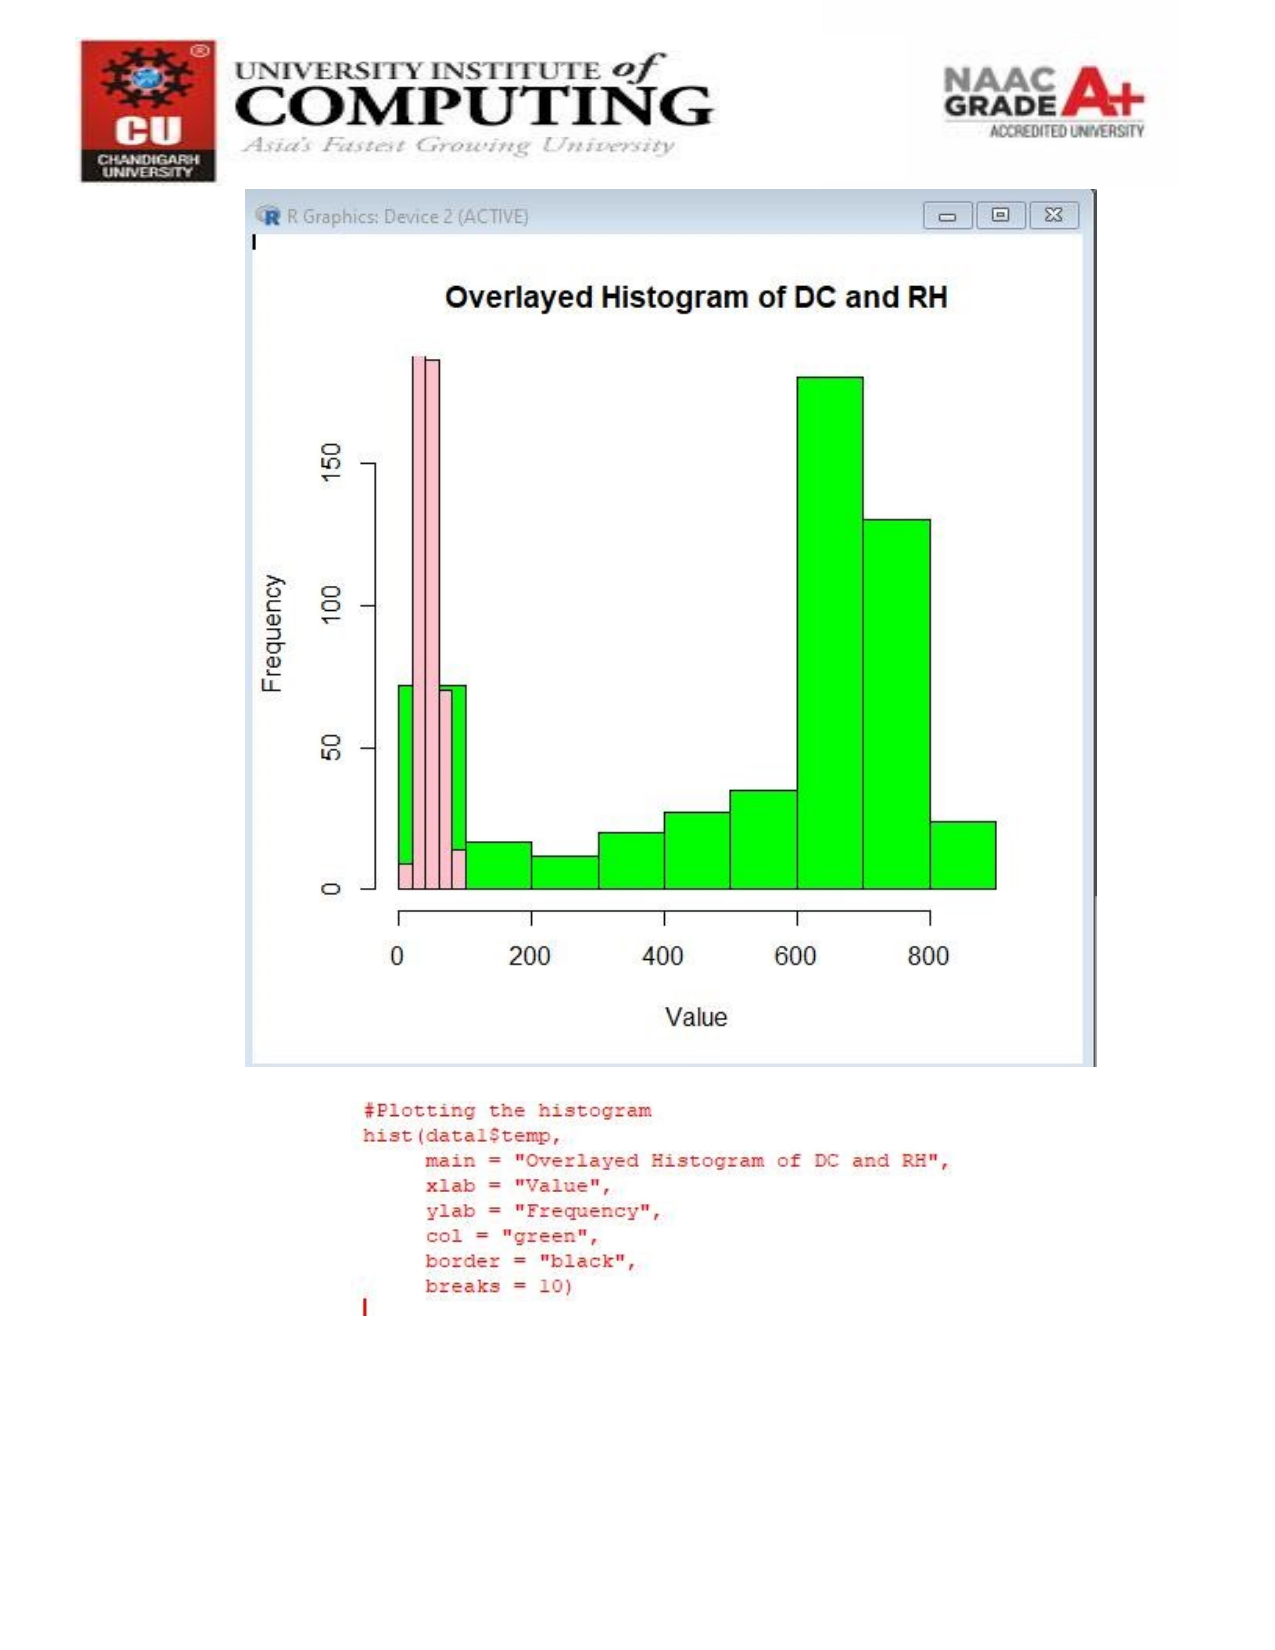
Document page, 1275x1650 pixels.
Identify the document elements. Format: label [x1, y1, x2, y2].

picture [245, 189, 1097, 1067]
picture [75, 0, 1181, 188]
picture [351, 1101, 993, 1316]
